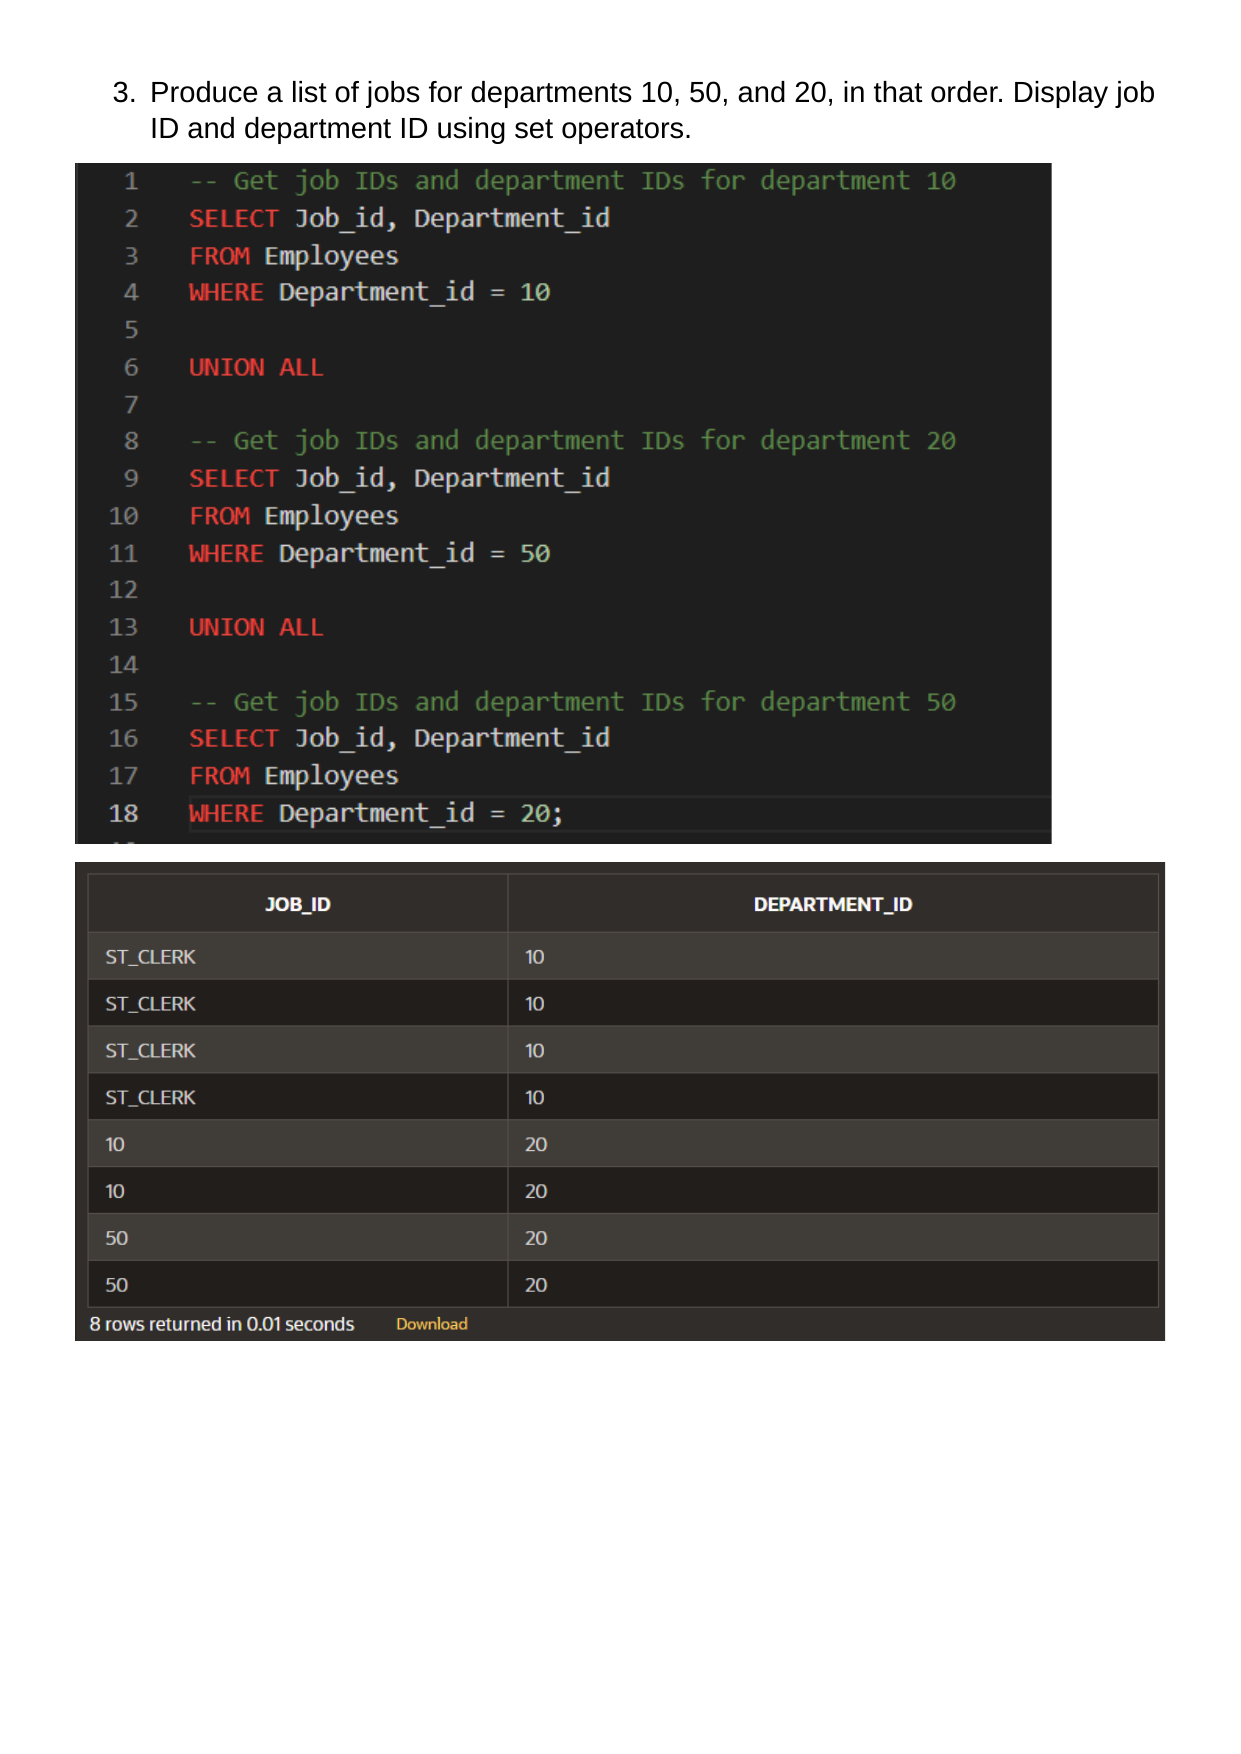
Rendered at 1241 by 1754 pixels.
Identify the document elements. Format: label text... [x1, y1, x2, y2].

list Produce a list of jobs for departments 10, 50, and 20, in that order. Display job ID and department ID using set operators. [112, 75, 1165, 145]
picture [75, 862, 1166, 1341]
picture [75, 163, 1052, 844]
